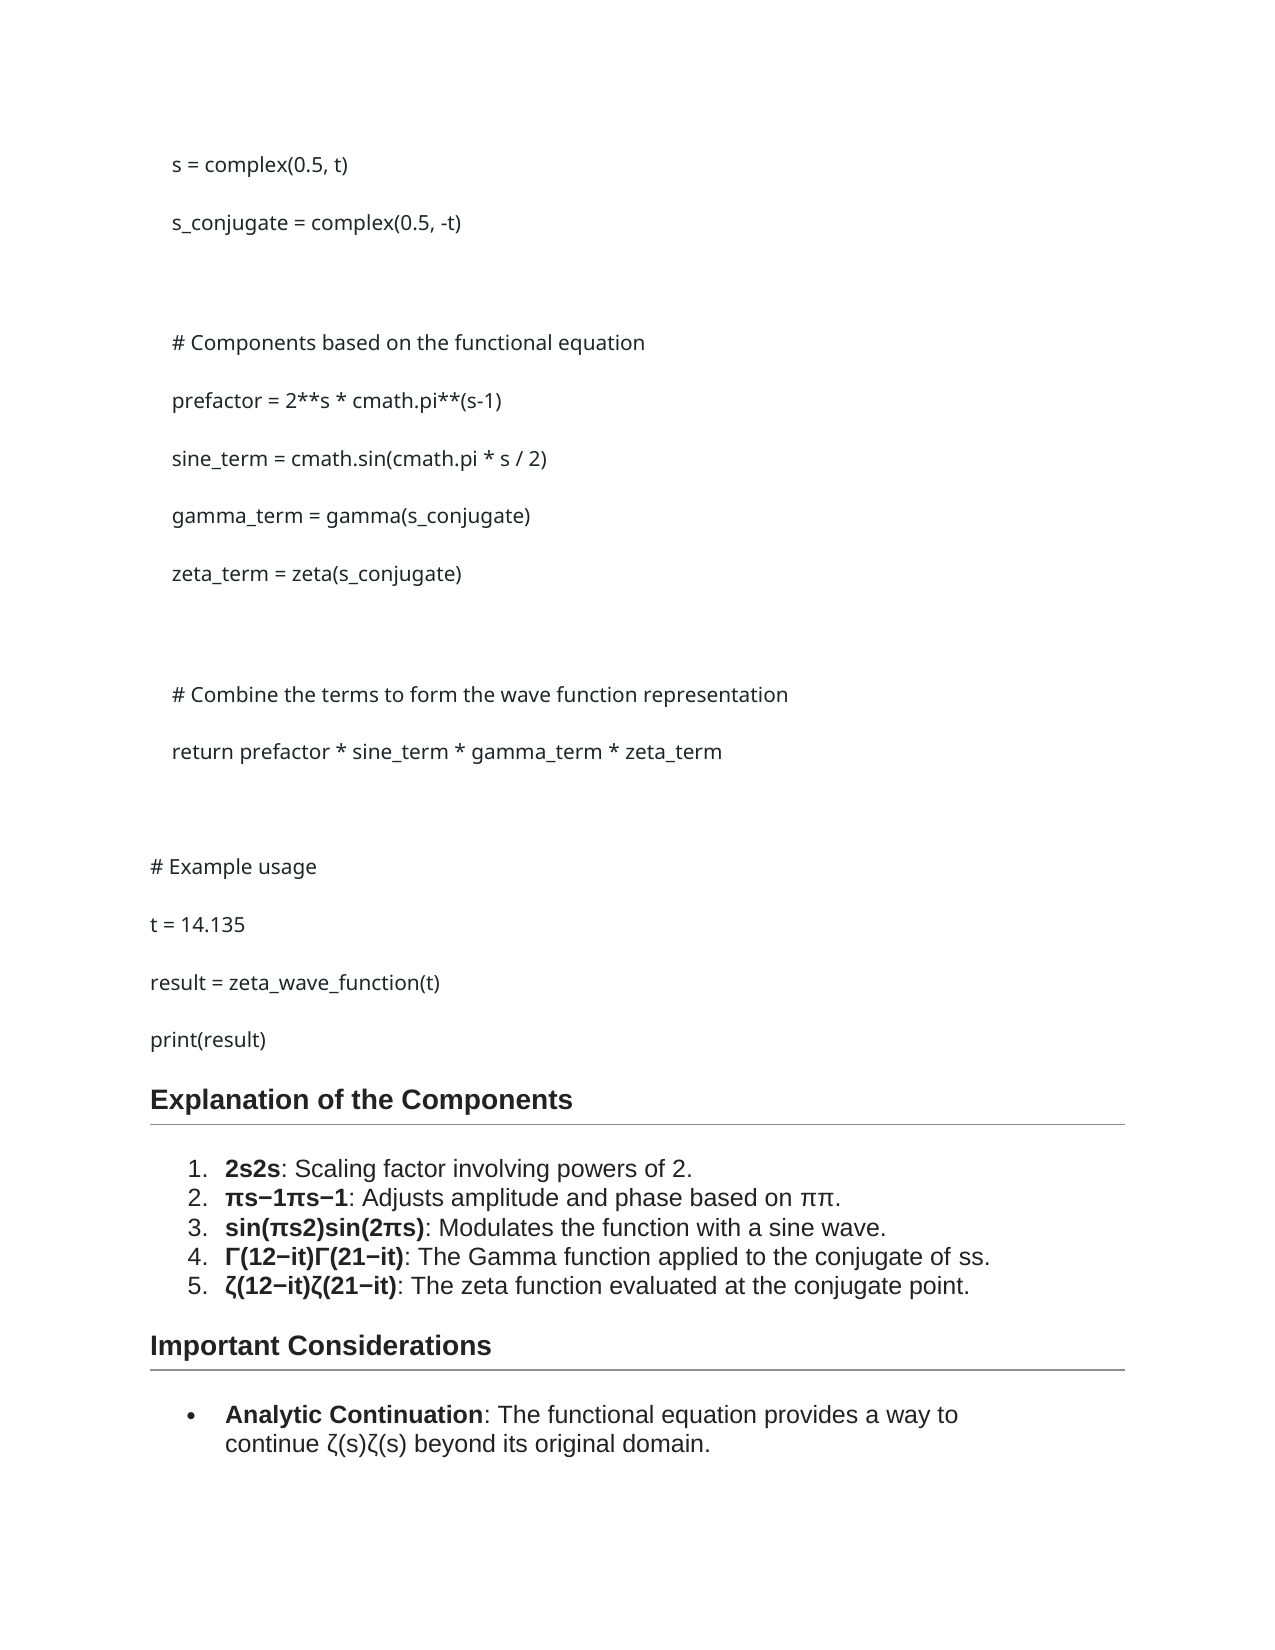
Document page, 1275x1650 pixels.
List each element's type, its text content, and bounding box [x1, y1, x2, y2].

text gamma_term = gamma(s_conjugate) [150, 501, 1125, 530]
text t = 14.135 [150, 910, 1125, 938]
list ζ(12−it)ζ(21​−it): The zeta function evaluated at the conjugate point. [187, 1271, 1125, 1299]
text result = zeta_wave_function(t) [150, 968, 1125, 996]
text # Example usage [150, 852, 1125, 881]
list Γ(12−it)Γ(21​−it): The Gamma function applied to the conjugate of ss. [187, 1242, 1125, 1271]
text prefactor = 2**s * cmath.pi**(s-1) [150, 386, 1125, 414]
list πs−1πs−1: Adjusts amplitude and phase based on ππ. [187, 1183, 1125, 1212]
text zeta_term = zeta(s_conjugate) [150, 559, 1125, 587]
text Explanation of the Components [150, 1083, 1125, 1124]
list 2s2s: Scaling factor involving powers of 2. [187, 1154, 1125, 1183]
text s = complex(0.5, t) [150, 150, 1125, 178]
text # Combine the terms to form the wave function representation [150, 680, 1125, 708]
text Important Considerations [150, 1329, 1125, 1369]
text sine_term = cmath.sin(cmath.pi * s / 2) [150, 444, 1125, 472]
list sin⁡(πs2)sin(2πs​): Modulates the function with a sine wave. [187, 1212, 1125, 1242]
list Analytic Continuation: The functional equation provides a way to continue ζ(s)ζ(s) beyond its original domain. [187, 1400, 1125, 1458]
text # Components based on the functional equation [150, 328, 1125, 357]
text s_conjugate = complex(0.5, -t) [150, 208, 1125, 236]
text return prefactor * sine_term * gamma_term * zeta_term [150, 737, 1125, 766]
text print(result) [150, 1025, 1125, 1054]
